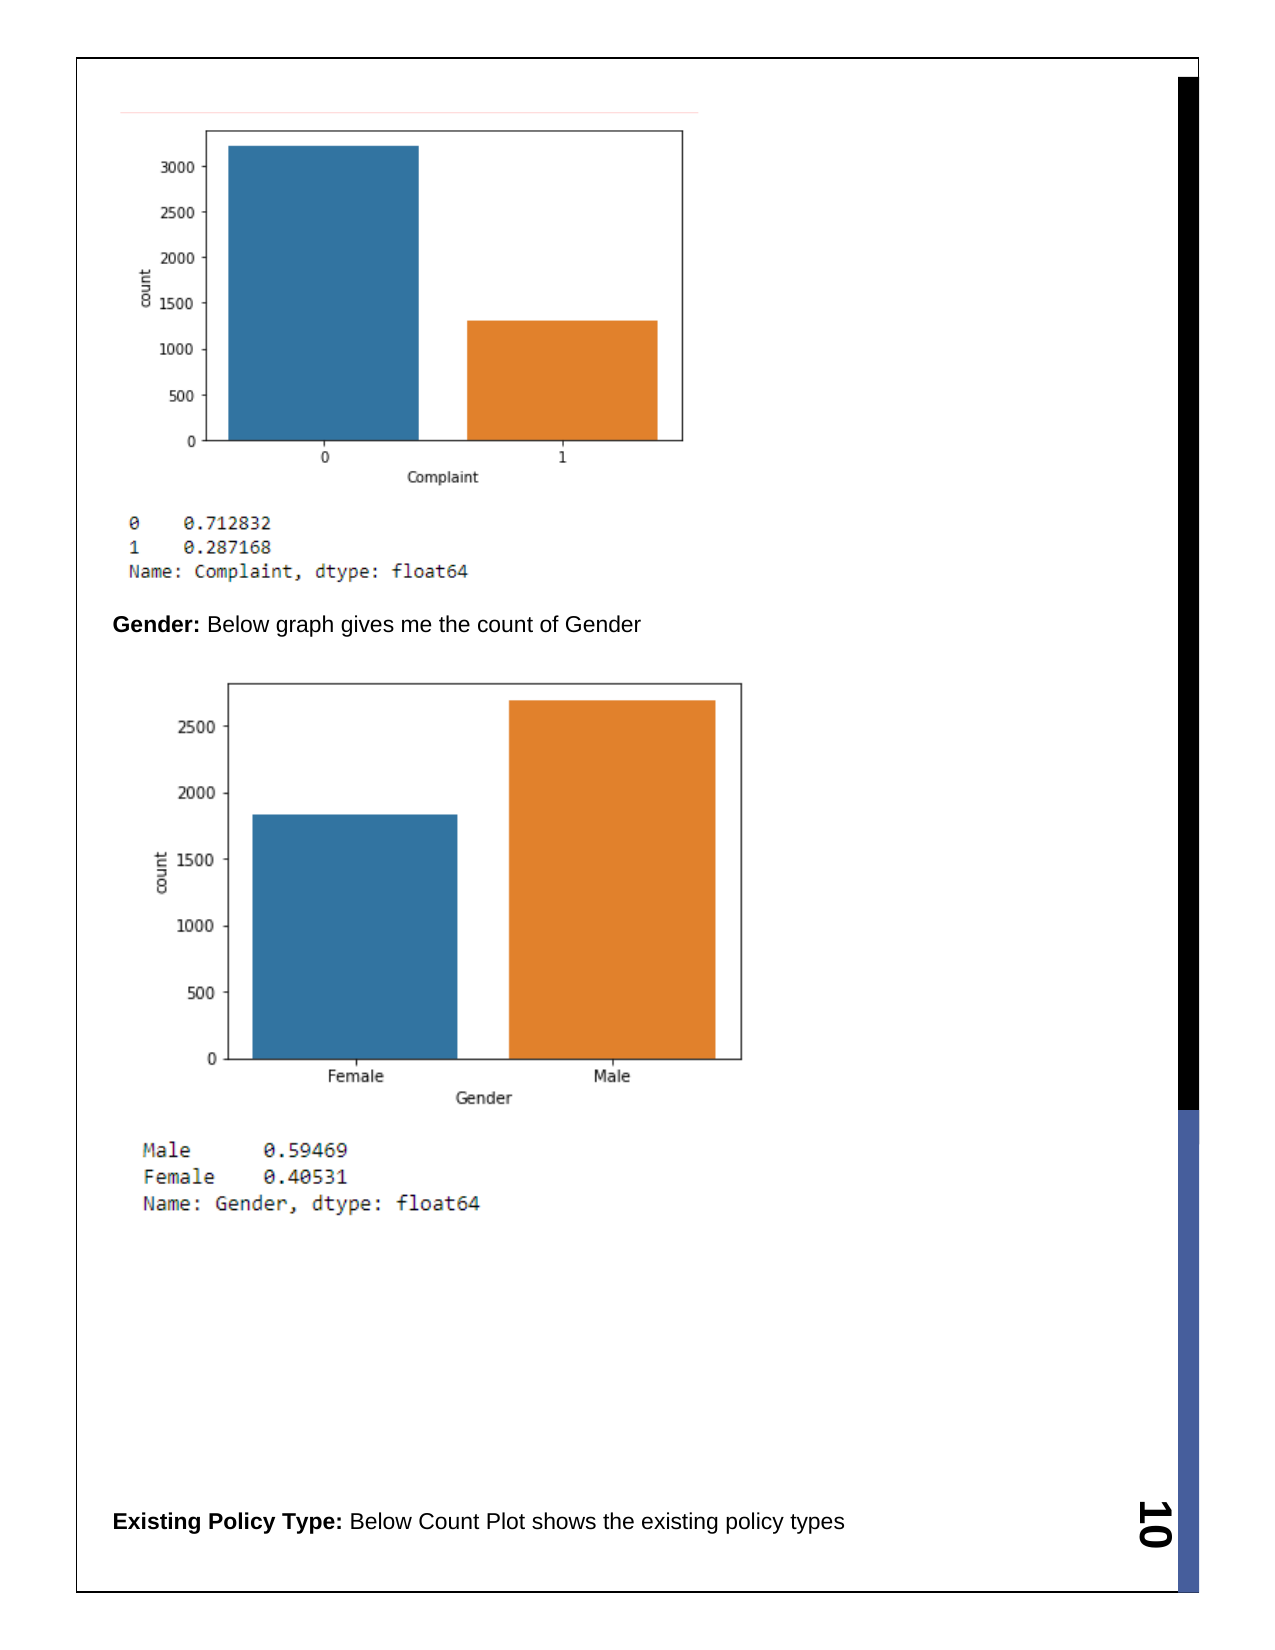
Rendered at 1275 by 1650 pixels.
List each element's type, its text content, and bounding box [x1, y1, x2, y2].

text Existing Policy Type: Below Count Plot shows the existing policy types [112, 1508, 1162, 1534]
picture [112, 112, 699, 585]
text Gender: Below graph gives me the count of Gender [112, 611, 1162, 637]
picture [112, 663, 783, 1220]
